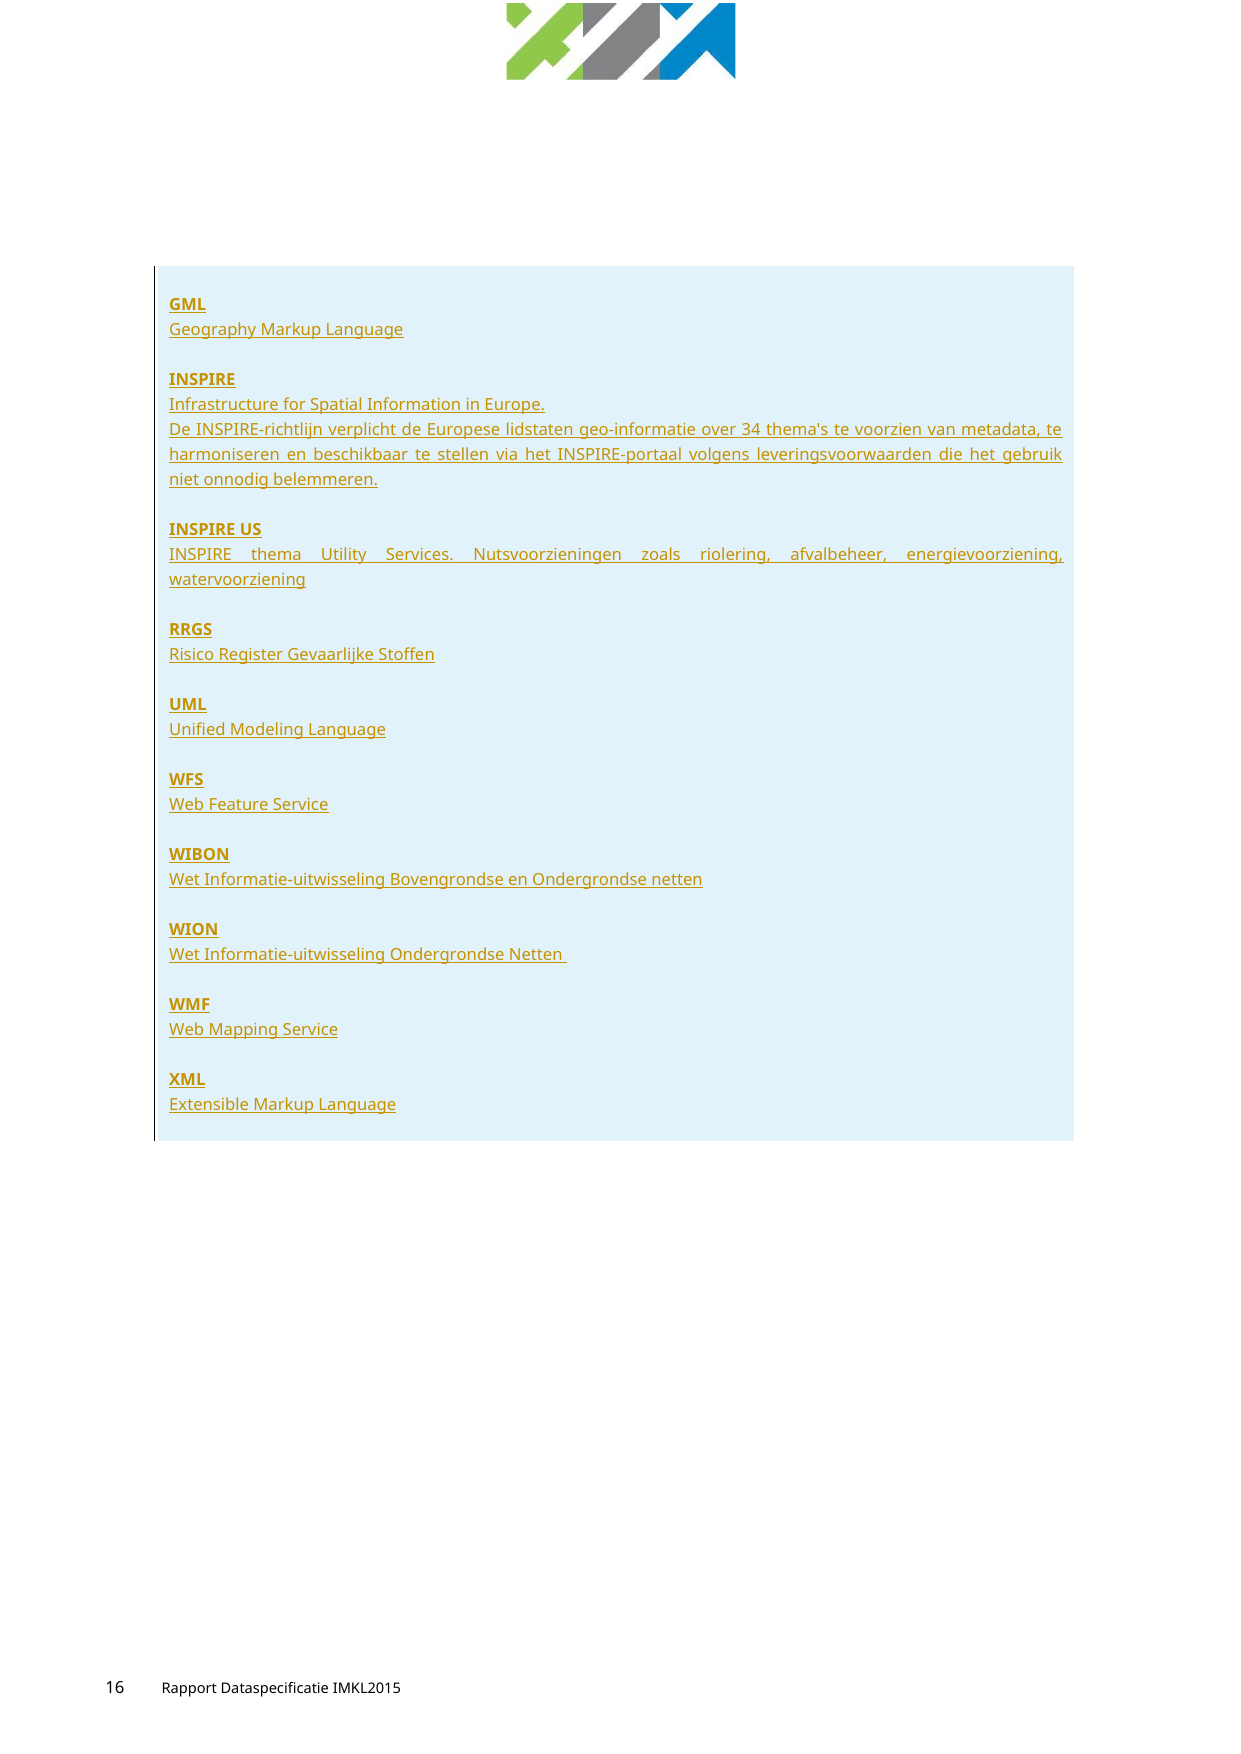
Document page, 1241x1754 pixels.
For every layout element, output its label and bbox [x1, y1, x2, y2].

picture [506, 3, 718, 80]
picture [677, 50, 736, 80]
